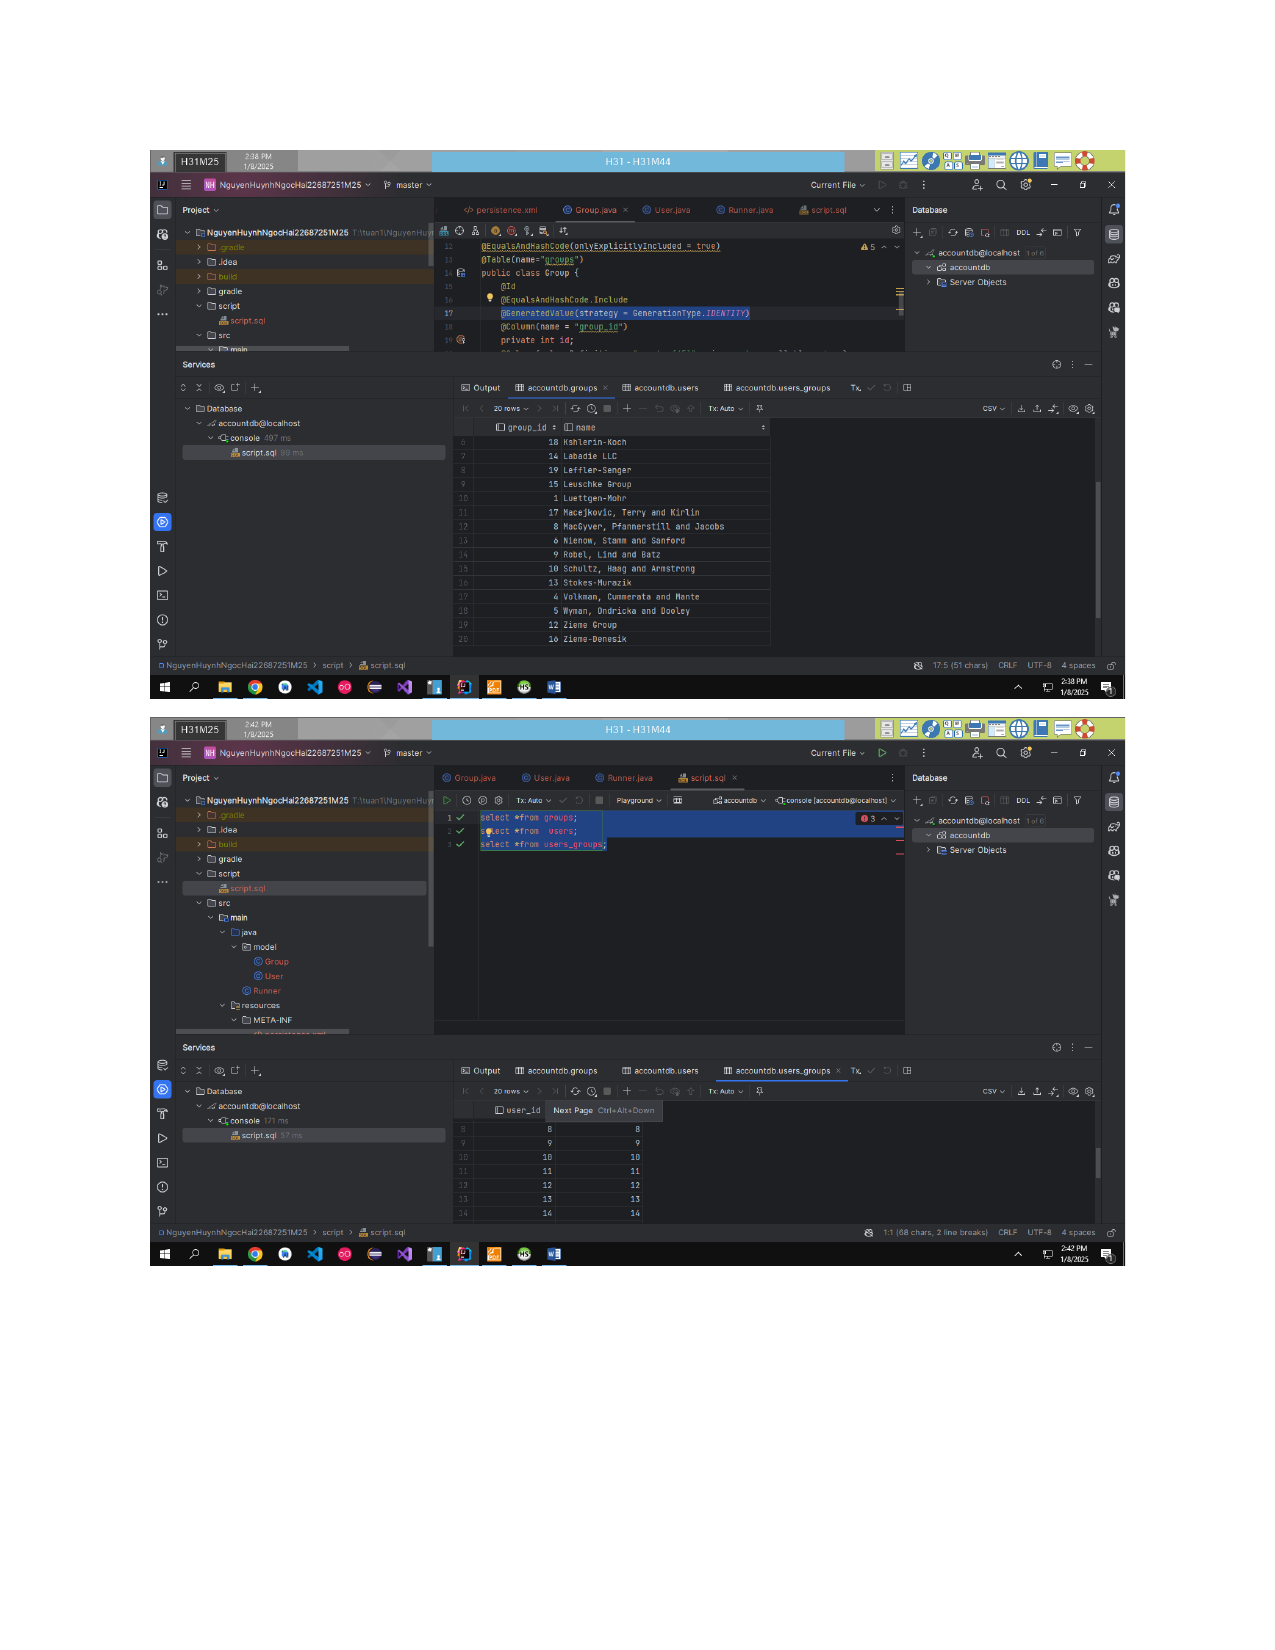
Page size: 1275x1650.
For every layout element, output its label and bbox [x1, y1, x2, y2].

picture [150, 717, 1125, 1266]
picture [150, 150, 1125, 699]
